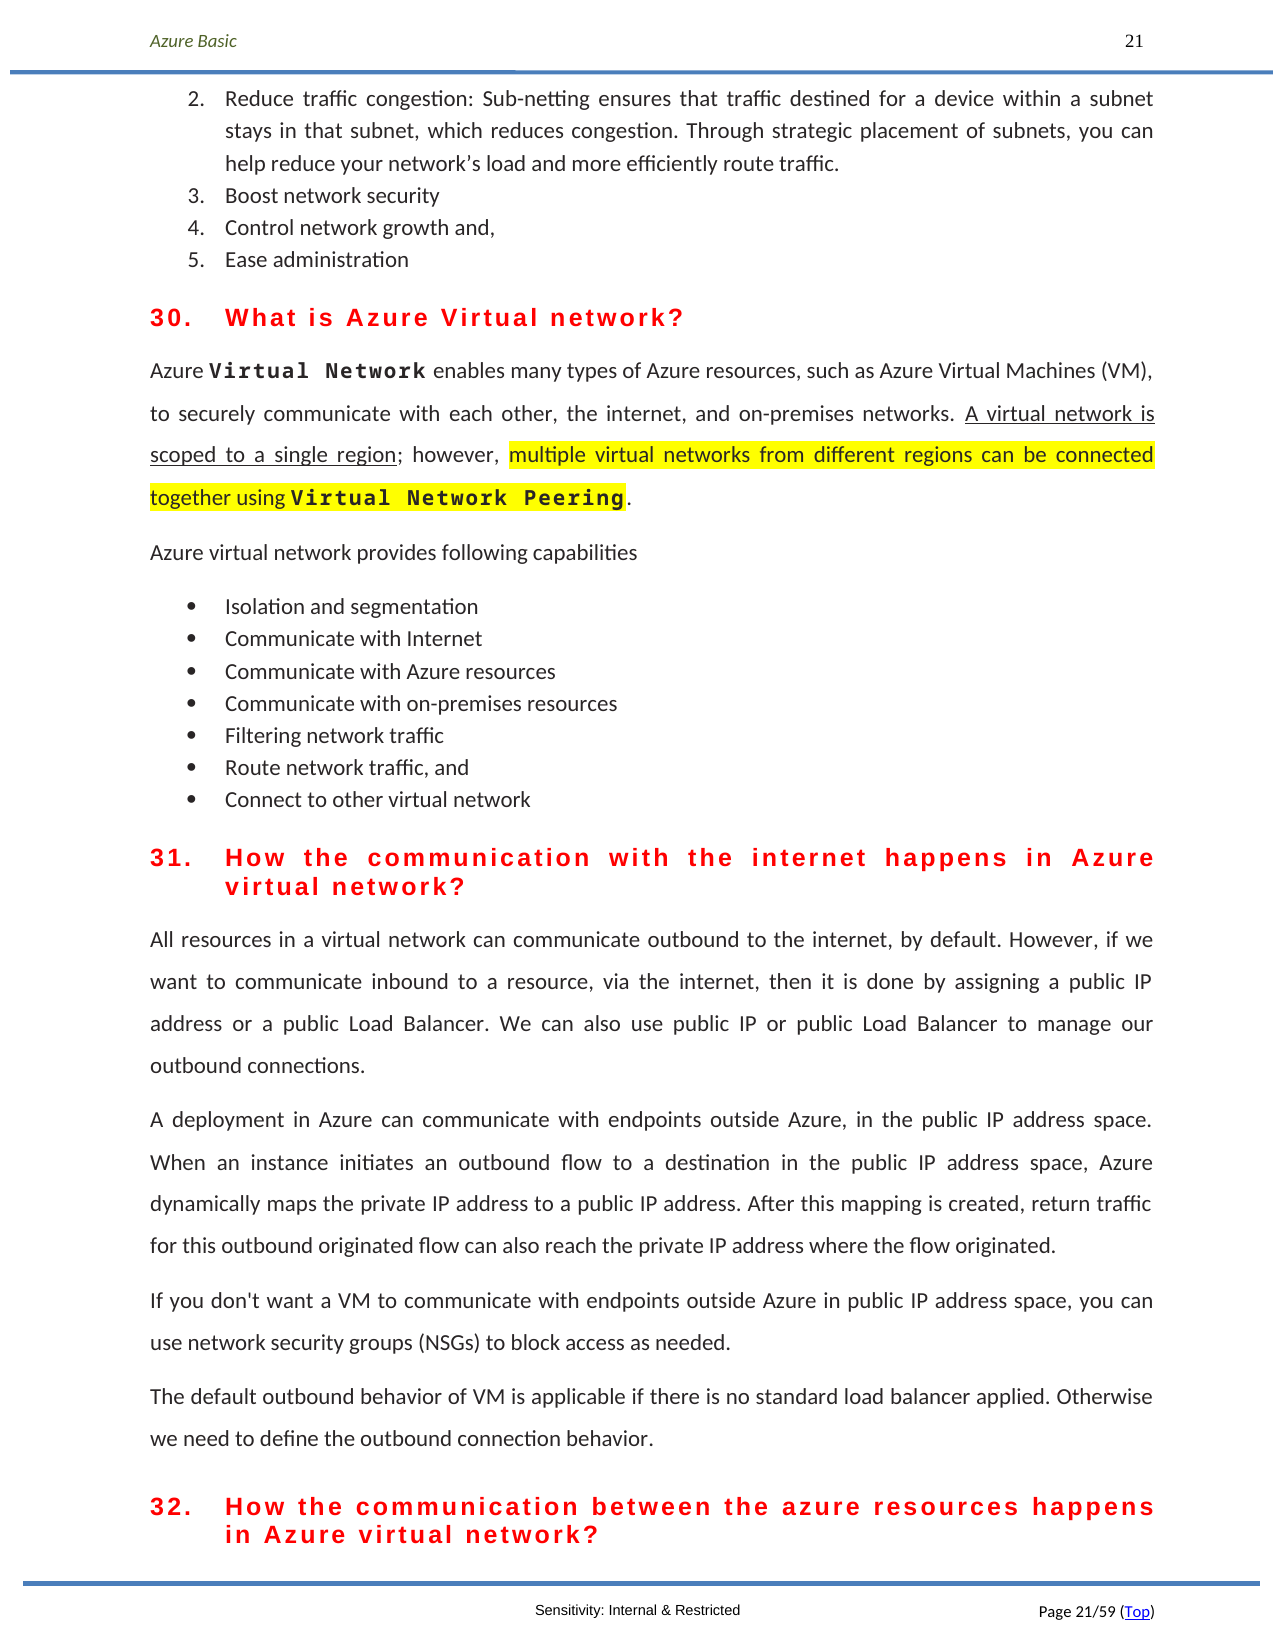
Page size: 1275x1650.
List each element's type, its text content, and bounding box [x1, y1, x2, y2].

text All resources in a virtual network can communicate outbound to the internet, by default. However, if we want to communicate inbound to a resource, via the internet, then it is done by assigning a public IP address or a public Load Balancer. We can also use public IP or public Load Balancer to manage our outbound connections. [150, 925, 1155, 1079]
list Boost network security [187, 181, 1155, 209]
text If you don't want a VM to communicate with endpoints outside Azure in public IP address space, you can use network security groups (NSGs) to block access as needed. [150, 1286, 1155, 1356]
list What is Azure Virtual network? [150, 302, 1155, 331]
list Communicate with Internet [187, 624, 1155, 653]
list Filtering network traffic [187, 721, 1155, 749]
text The default outbound behavior of VM is applicable if there is no standard load balancer applied. Otherwise we need to define the outbound connection behavior. [150, 1382, 1155, 1452]
list How the communication between the azure resources happens in Azure virtual network? [150, 1491, 1155, 1549]
list Communicate with Azure resources [187, 657, 1155, 685]
list Isolation and segmentation [187, 592, 1155, 620]
list How the communication with the internet happens in Azure virtual network? [150, 843, 1155, 900]
list Connect to other virtual network [187, 786, 1155, 813]
list Communicate with on-premises resources [187, 689, 1155, 717]
text Azure virtual network provides following capabilities [150, 538, 1155, 566]
list Control network growth and, [187, 213, 1155, 241]
text Azure Virtual Network enables many types of Azure resources, such as Azure Virtual Machines (VM), to securely communicate with each other, the internet, and on-premises networks. A virtual network is scoped to a single region; however, multiple virtual networks from different regions can be connected together using Virtual Network Peering. [150, 356, 1155, 511]
list Reduce traffic congestion: Sub-netting ensures that traffic destined for a device within a subnet stays in that subnet, which reduces congestion. Through strategic placement of subnets, you can help reduce your network’s load and more efficiently route traffic. [187, 84, 1155, 177]
text A deployment in Azure can communicate with endpoints outside Azure, in the public IP address space. When an instance initiates an outbound flow to a destination in the public IP address space, Azure dynamically maps the private IP address to a public IP address. After this mapping is created, return traffic for this outbound originated flow can also reach the private IP address where the flow originated. [150, 1106, 1155, 1259]
list Route network traffic, and [187, 753, 1155, 781]
list Ease administration [187, 245, 1155, 273]
